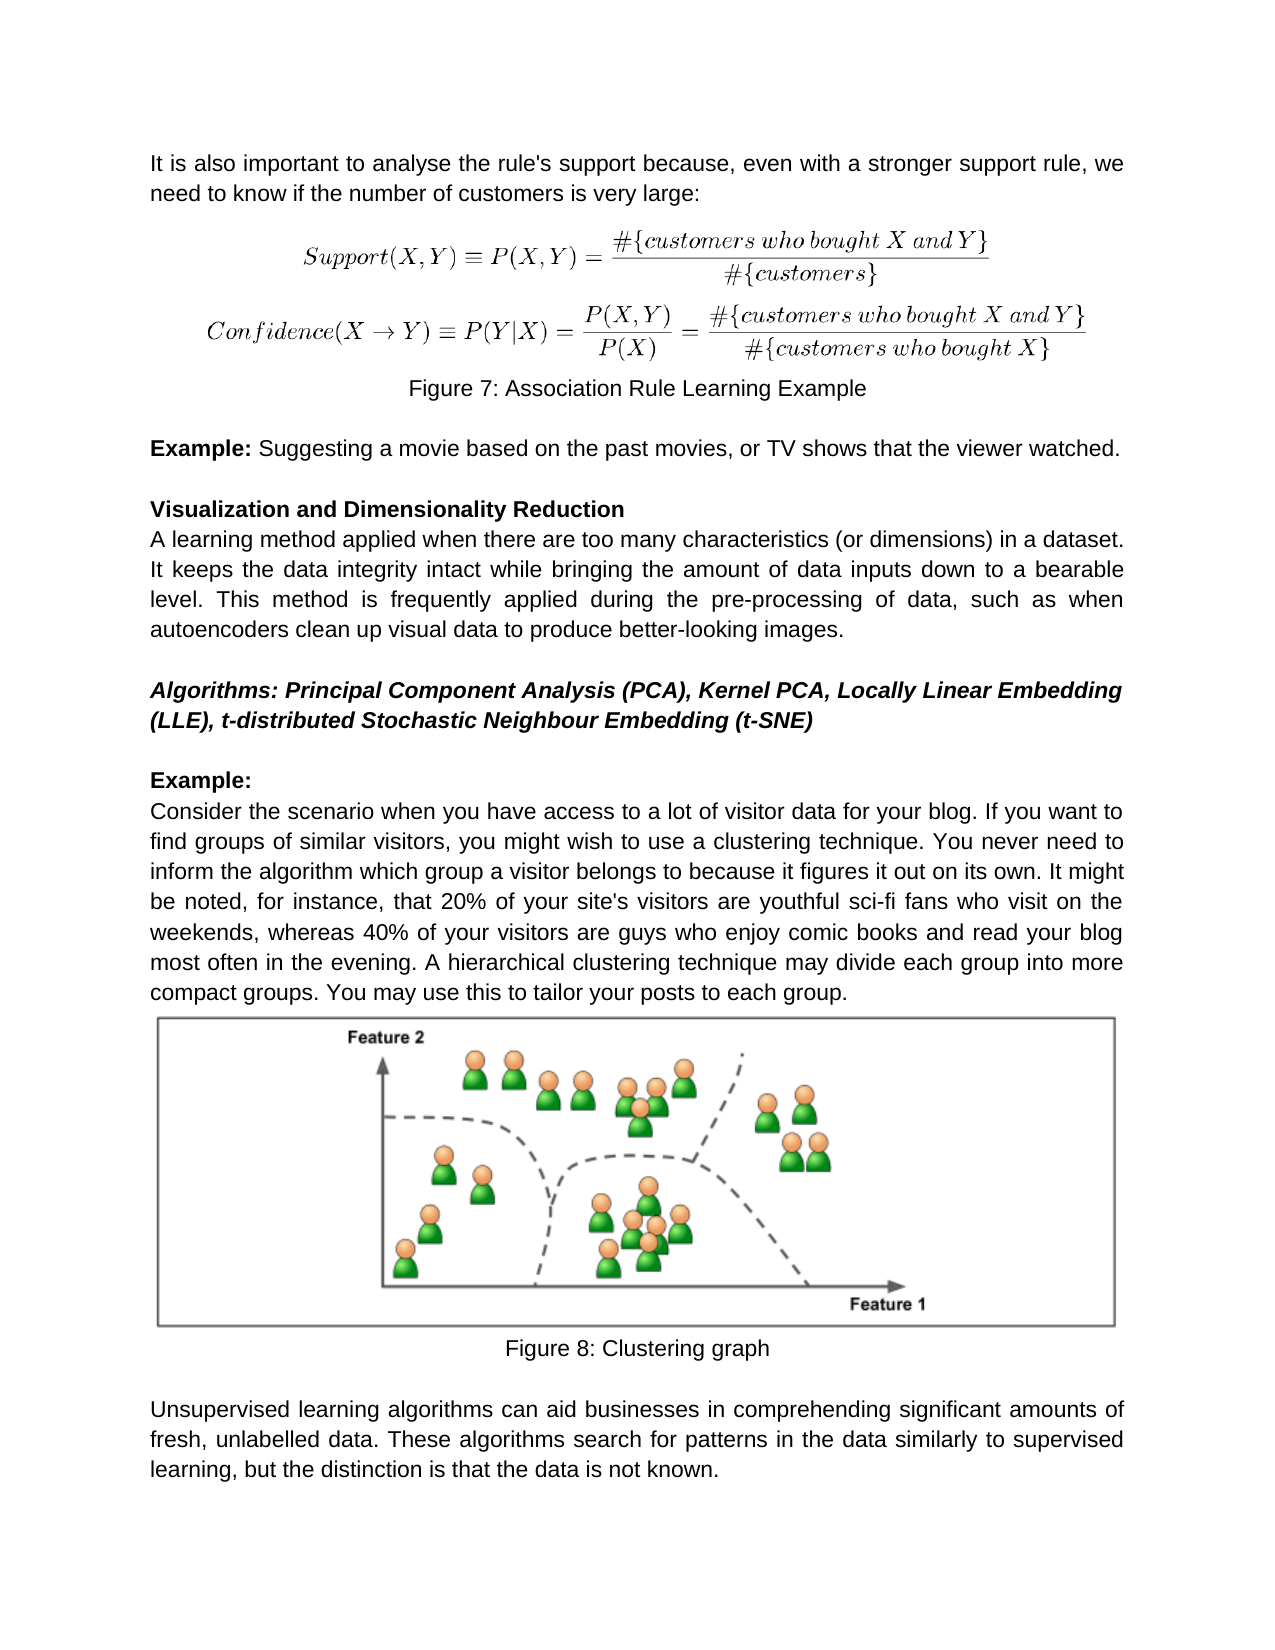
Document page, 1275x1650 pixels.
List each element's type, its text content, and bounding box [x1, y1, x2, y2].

picture [150, 210, 1125, 371]
picture [150, 1009, 1125, 1332]
text Algorithms: Principal Component Analysis (PCA), Kernel PCA, Locally Linear Embedding (LLE), t-distributed Stochastic Neighbour Embedding (t-SNE) [150, 677, 1125, 733]
text Figure 8: Clustering graph [150, 1335, 1125, 1361]
text Consider the scenario when you have access to a lot of visitor data for your blog. If you want to find groups of similar visitors, you might wish to use a clustering technique. You never need to inform the algorithm which group a visitor belongs to because it figures it out on its own. It might be noted, for instance, that 20% of your site's visitors are youthful sci-fi fans who visit on the weekends, whereas 40% of your visitors are guys who enjoy comic books and read your blog most often in the evening. A hierarchical clustering technique may divide each group into more compact groups. You may use this to tailor your posts to each group. [150, 798, 1125, 1005]
text Visualization and Dimensionality Reduction [150, 496, 1125, 522]
text Unsupervised learning algorithms can aid businesses in comprehending significant amounts of fresh, unlabelled data. These algorithms search for patterns in the data similarly to supervised learning, but the distinction is that the data is not known. [150, 1396, 1125, 1482]
text Example: [150, 767, 1125, 794]
text Figure 7: Association Rule Learning Example [150, 375, 1125, 401]
text Example: Suggesting a movie based on the past movies, or TV shows that the viewer watched. [150, 435, 1125, 461]
text It is also important to analyse the rule's support because, even with a stronger support rule, we need to know if the number of customers is very large: [150, 150, 1125, 207]
text A learning method applied when there are too many characteristics (or dimensions) in a dataset. It keeps the data integrity intact while bringing the amount of data inputs down to a bearable level. This method is frequently applied during the pre-processing of data, such as when autoencoders clean up visual data to produce better-looking images. [150, 526, 1125, 643]
